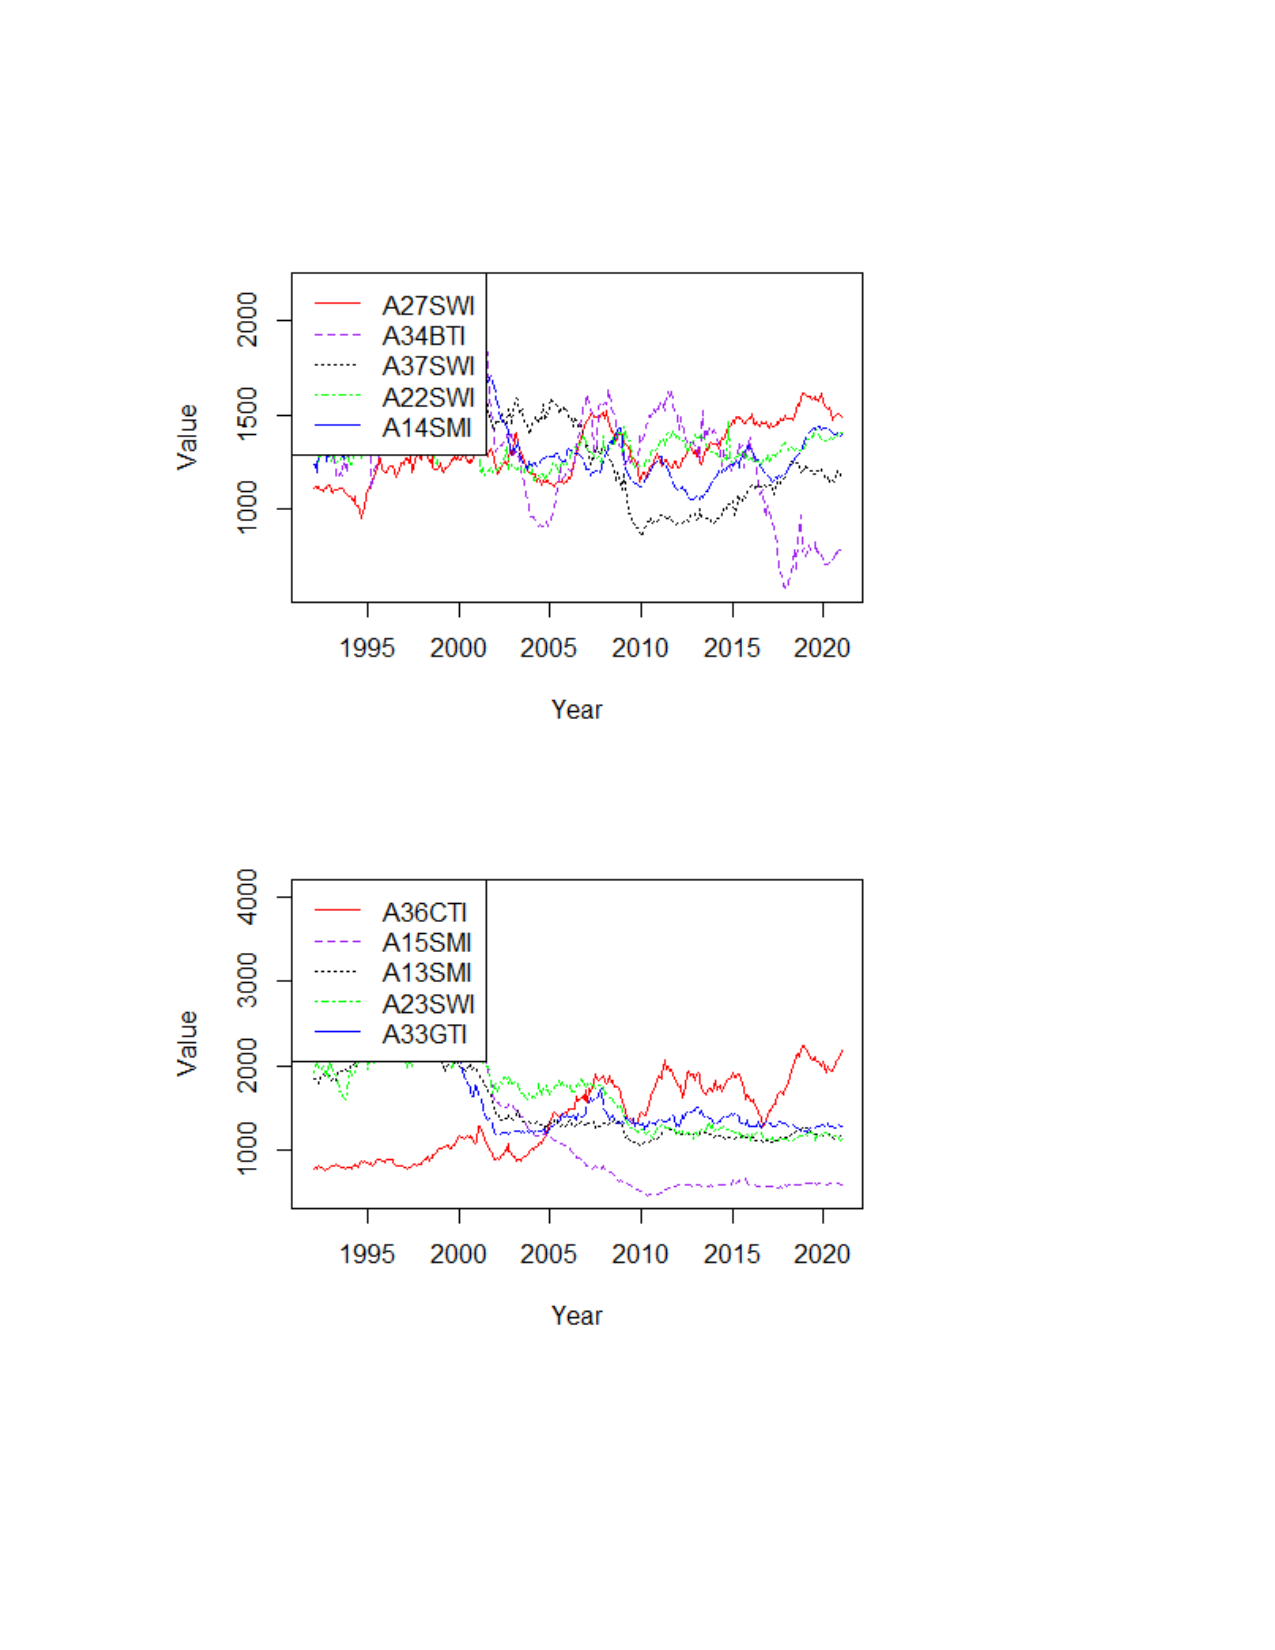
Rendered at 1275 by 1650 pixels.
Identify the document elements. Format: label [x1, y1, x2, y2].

picture [168, 150, 927, 1363]
